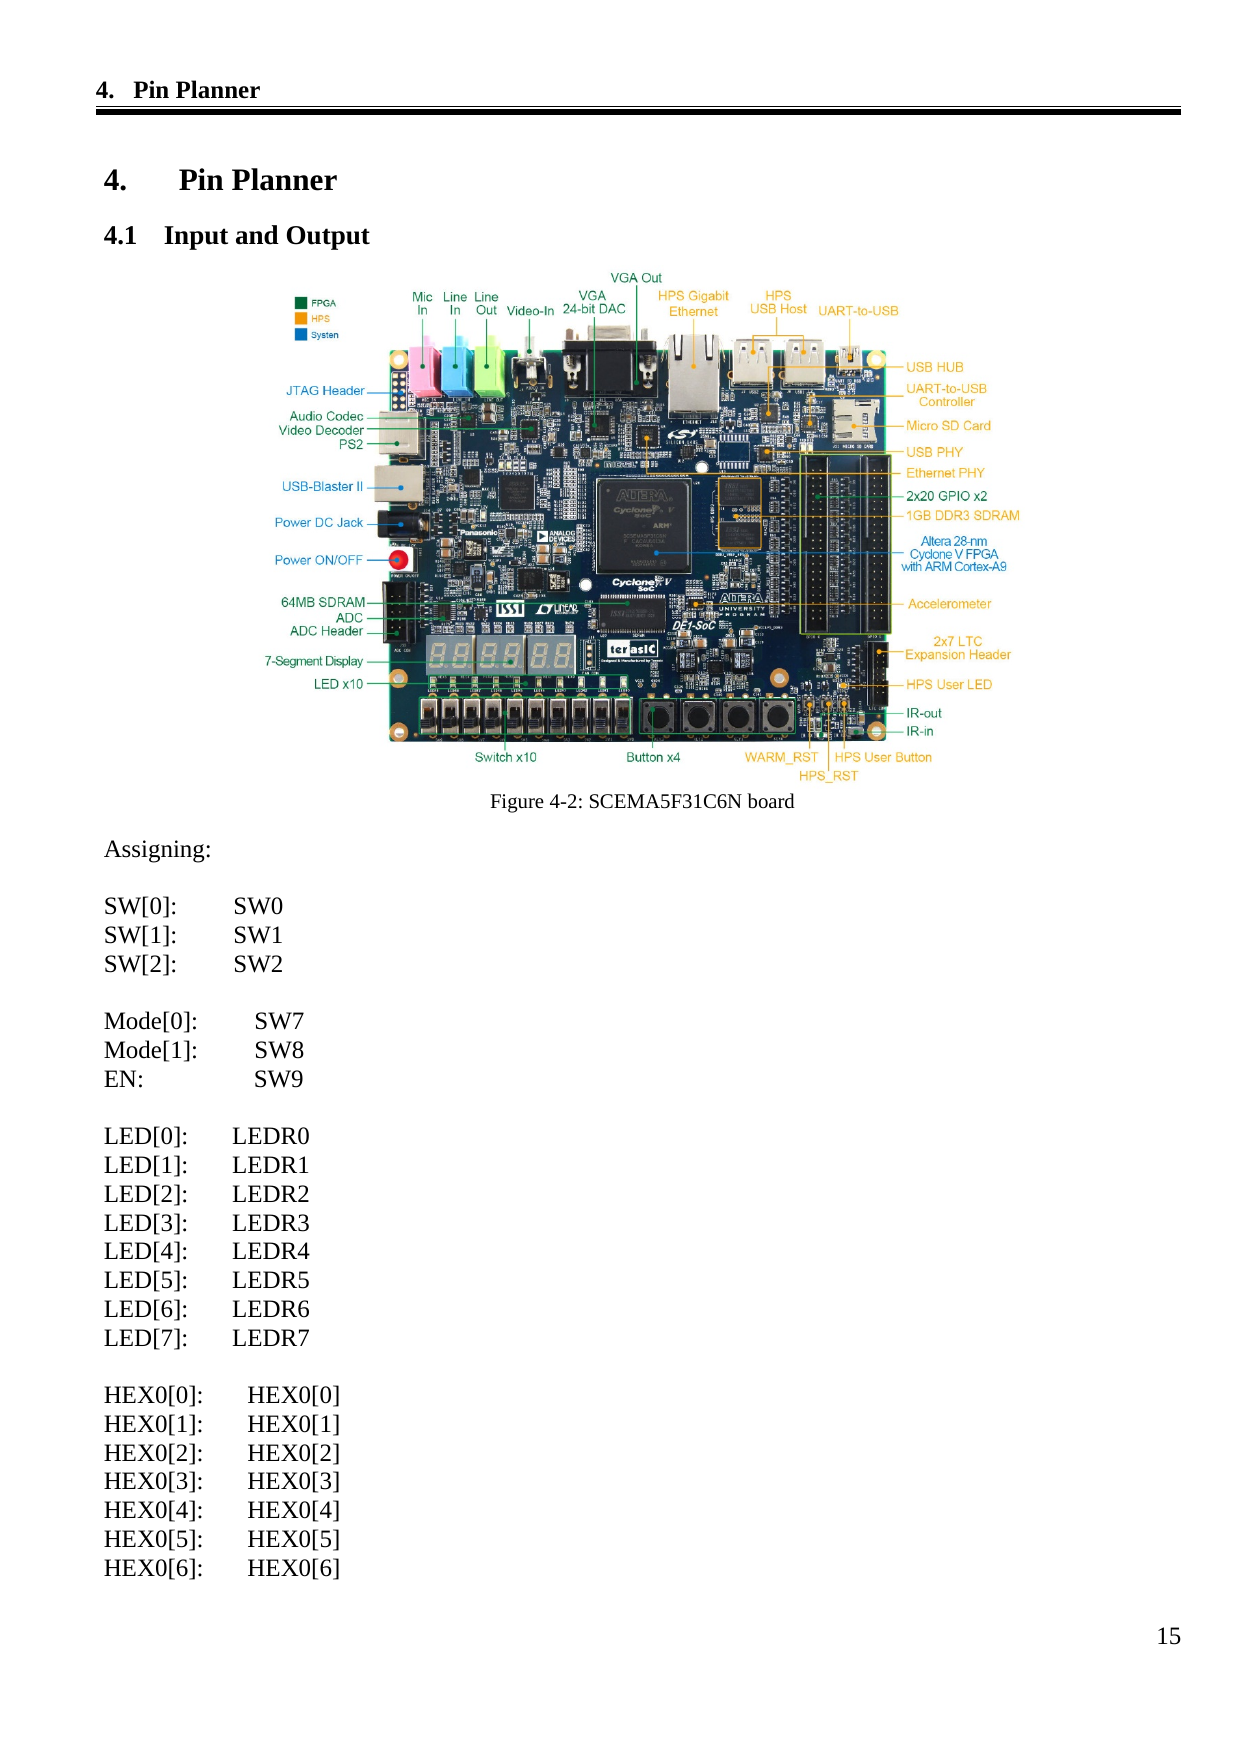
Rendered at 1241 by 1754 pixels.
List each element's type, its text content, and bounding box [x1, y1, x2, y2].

text HEX0[3]: HEX0[3] [103, 1466, 1181, 1495]
text HEX0[0]: HEX0[0] [103, 1380, 1181, 1409]
picture [258, 265, 1027, 789]
text HEX0[2]: HEX0[2] [103, 1438, 1181, 1466]
text LED[6]: LEDR6 [103, 1294, 1181, 1323]
text LED[5]: LEDR5 [103, 1265, 1181, 1294]
text EN: SW9 [103, 1064, 1181, 1093]
text LED[2]: LEDR2 [103, 1179, 1181, 1208]
subtitle Input and Output [103, 219, 1181, 250]
text HEX0[6]: HEX0[6] [103, 1553, 1181, 1581]
subtitle Pin Planner [103, 161, 1181, 197]
text LED[4]: LEDR4 [103, 1236, 1181, 1265]
text SW[2]: SW2 [103, 949, 1181, 978]
text HEX0[1]: HEX0[1] [103, 1409, 1181, 1438]
text SW[1]: SW1 [103, 920, 1181, 949]
text LED[0]: LEDR0 [103, 1121, 1181, 1150]
text LED[1]: LEDR1 [103, 1150, 1181, 1179]
text HEX0[5]: HEX0[5] [103, 1524, 1181, 1553]
text LED[7]: LEDR7 [103, 1323, 1181, 1351]
text SW[0]: SW0 [103, 891, 1181, 920]
text HEX0[4]: HEX0[4] [103, 1495, 1181, 1524]
text Assigning: [103, 834, 1181, 863]
text LED[3]: LEDR3 [103, 1208, 1181, 1236]
text Mode[0]: SW7 [103, 1006, 1181, 1035]
text Mode[1]: SW8 [103, 1035, 1181, 1064]
